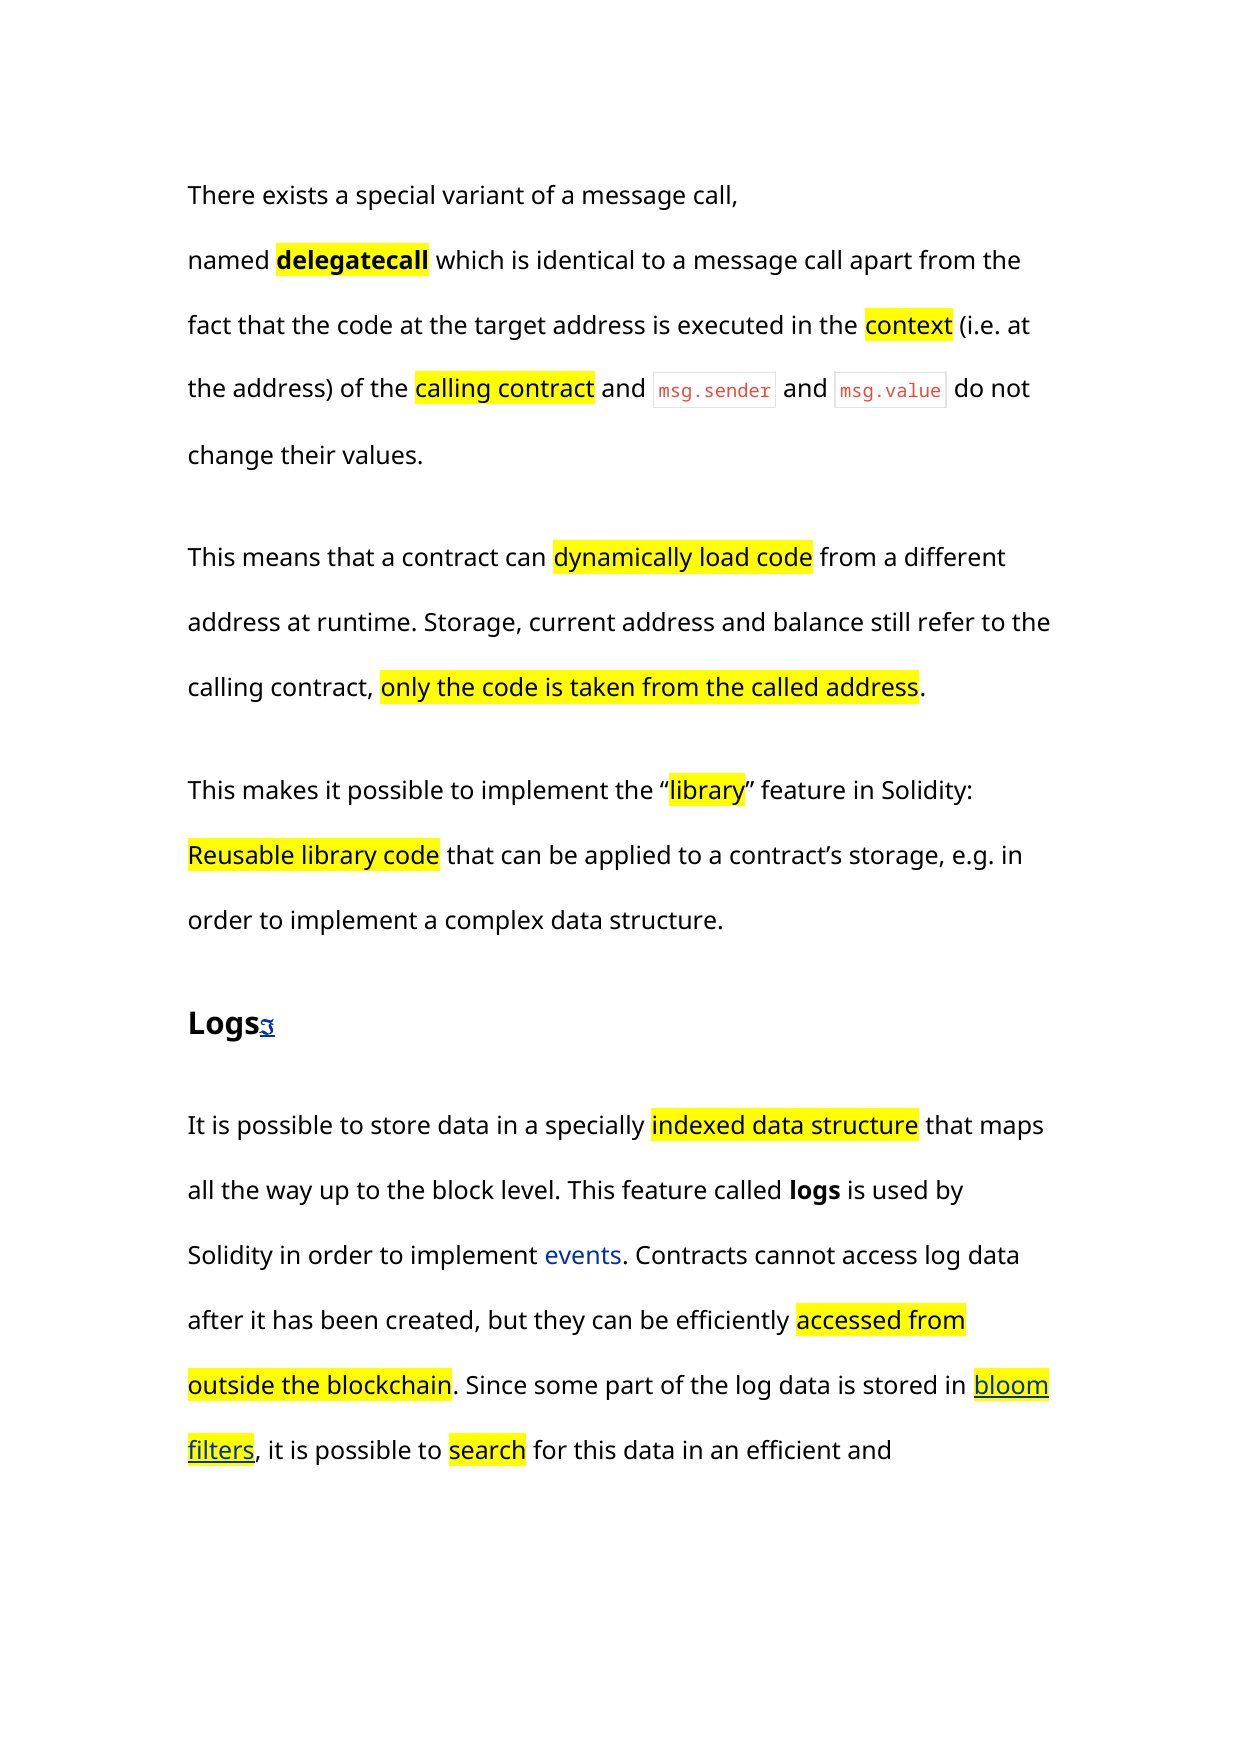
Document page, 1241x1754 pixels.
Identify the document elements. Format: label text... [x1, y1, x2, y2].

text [187, 1092, 1053, 1482]
text This means that a contract can dynamically load code from a different address at runtime. Storage, current address and balance still refer to the calling contract, only the code is taken from the called address. [187, 524, 1053, 719]
text There exists a special variant of a message call, named delegatecall which is identical to a message call apart from the fact that the code at the target address is executed in the context (i.e. at the address) of the calling contract and msg.sender and msg.value do not change their values. [187, 162, 1053, 487]
text Logs [187, 989, 1053, 1054]
text This makes it possible to implement the “library” feature in Solidity: Reusable library code that can be applied to a contract’s storage, e.g. in order to implement a complex data structure. [187, 757, 1053, 952]
